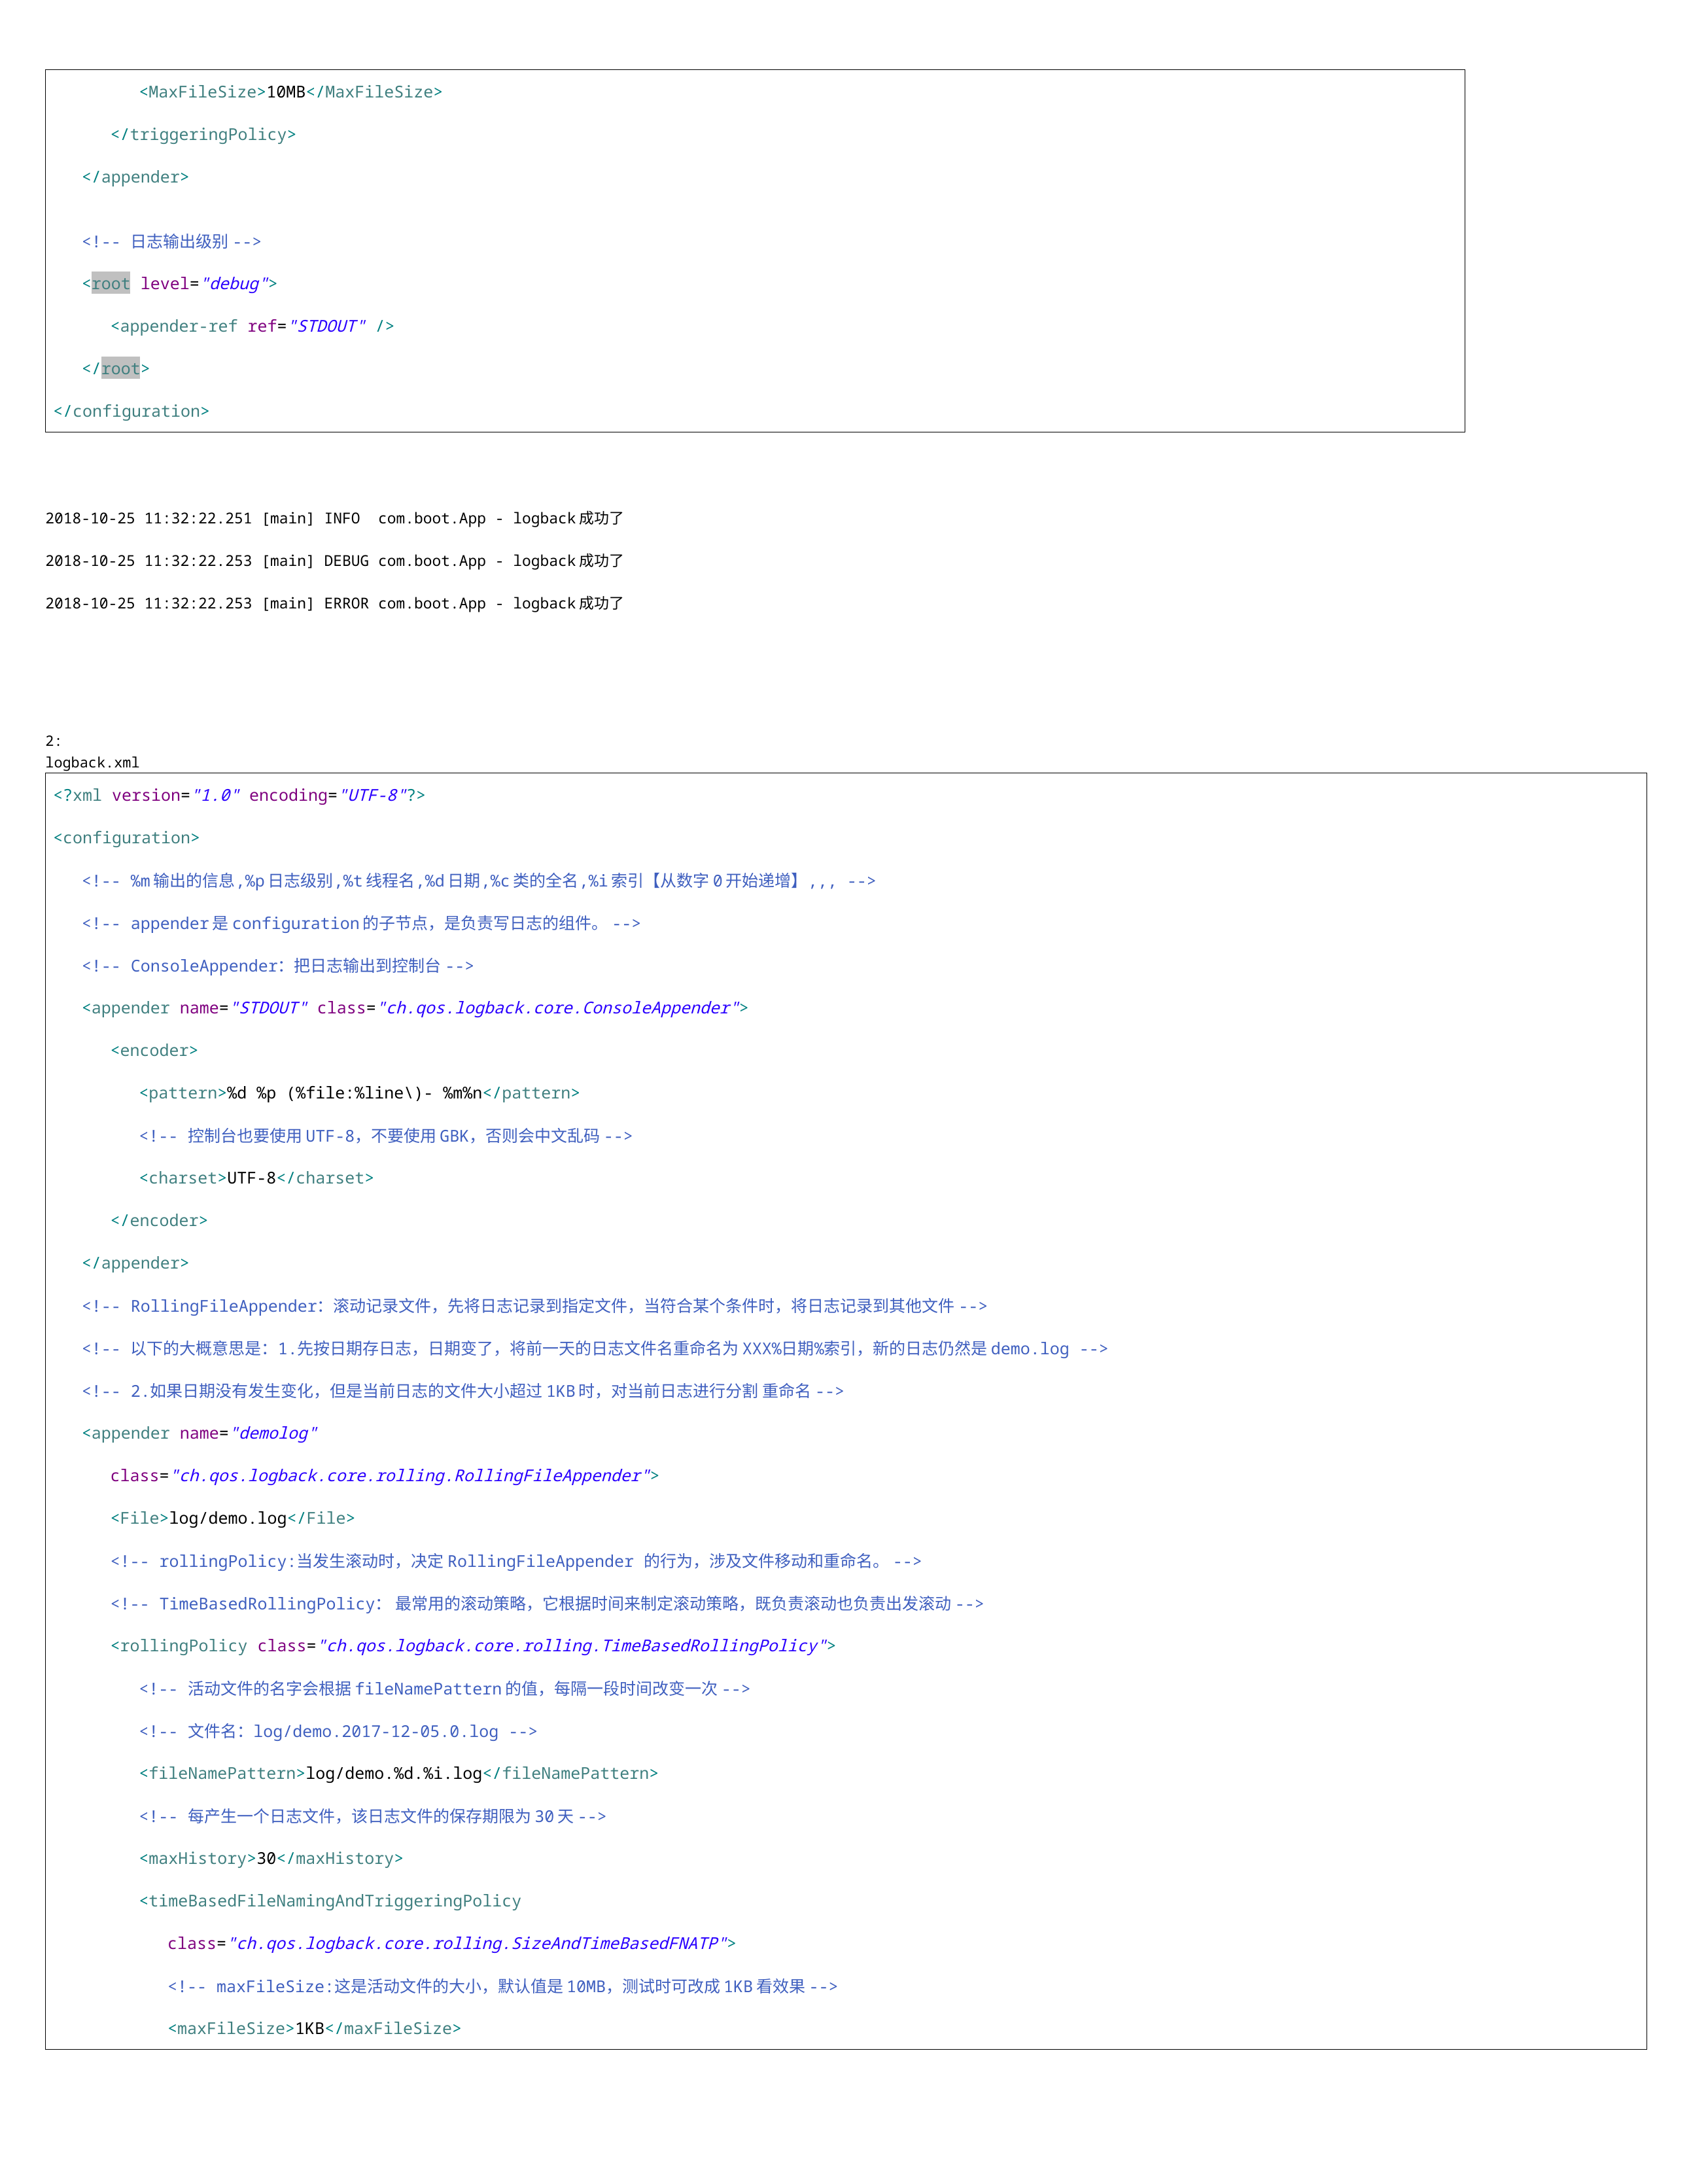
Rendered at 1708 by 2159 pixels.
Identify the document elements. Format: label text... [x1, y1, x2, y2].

text 2018-10-25 11:32:22.253 [main] DEBUG com.boot.App - logback成功了 [45, 538, 1662, 581]
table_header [46, 773, 1647, 2049]
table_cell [46, 70, 1465, 432]
text 2018-10-25 11:32:22.253 [main] ERROR com.boot.App - logback成功了 [45, 581, 1662, 623]
text logback.xml [45, 751, 1662, 773]
text 2: [45, 730, 1662, 751]
text 2018-10-25 11:32:22.251 [main] INFO com.boot.App - logback成功了 [45, 496, 1662, 538]
